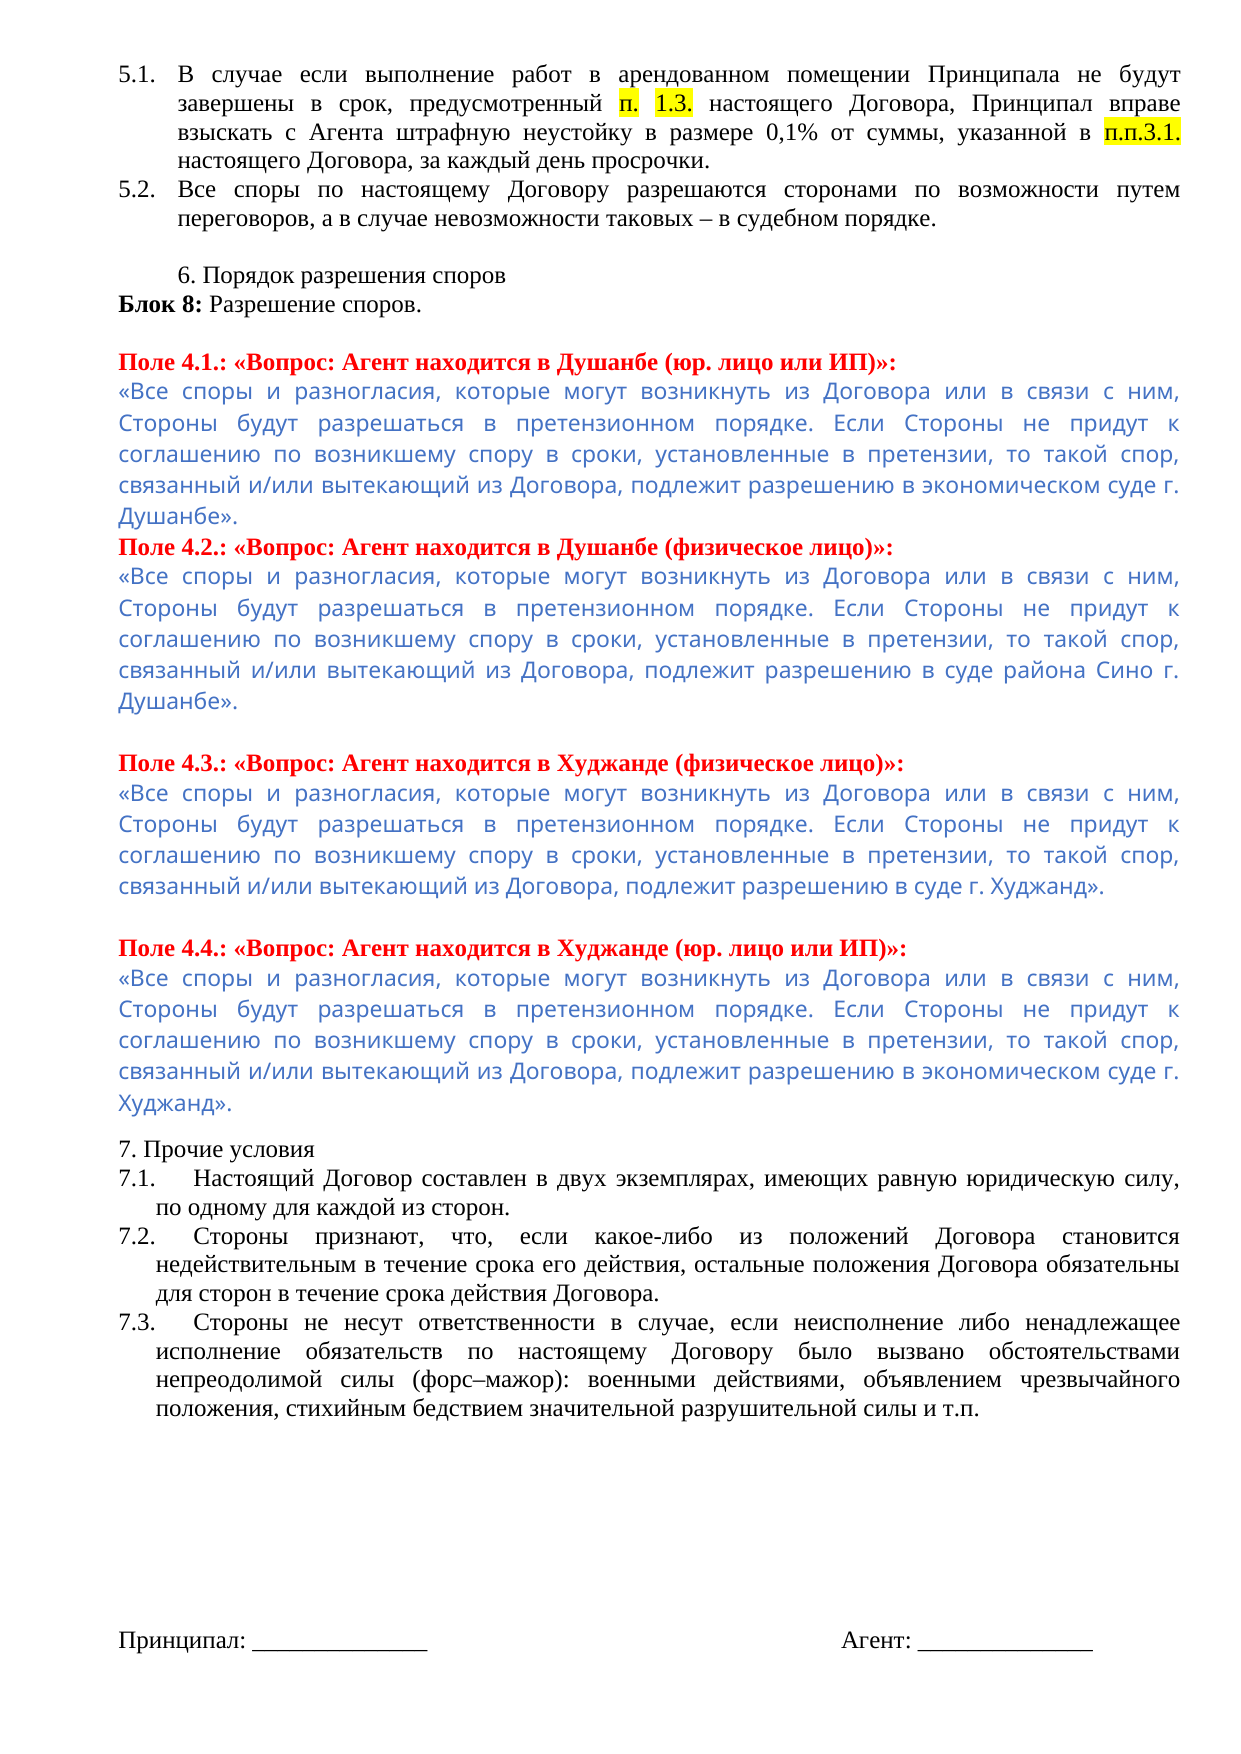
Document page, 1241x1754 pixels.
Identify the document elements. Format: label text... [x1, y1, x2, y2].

list Настоящий Договор составлен в двух экземплярах, имеющих равную юридическую силу, по одному для каждой из сторон. [118, 1163, 1181, 1221]
text Поле 4.4.: «Вопрос: Агент находится в Худжанде (юр. лицо или ИП)»: [118, 933, 1181, 962]
list Стороны не несут ответственности в случае, если неисполнение либо ненадлежащее исполнение обязательств по настоящему Договору было вызвано обстоятельствами непреодолимой силы (форс–мажор): военными действиями, объявлением чрезвычайного положения, стихийным бедствием значительной разрушительной силы и т.п. [118, 1307, 1181, 1422]
text 6. Порядок разрешения споров [177, 260, 1181, 289]
text «Все споры и разногласия, которые могут возникнуть из Договора или в связи с ним, Стороны будут разрешаться в претензионном порядке. Если Стороны не придут к соглашению по возникшему спору в сроки, установленные в претензии, то такой спор, связанный и/или вытекающий из Договора, подлежит разрешению в экономическом суде г. Душанбе». [118, 375, 1181, 532]
text Блок 8: Разрешение споров. [118, 289, 1181, 318]
text «Все споры и разногласия, которые могут возникнуть из Договора или в связи с ним, Стороны будут разрешаться в претензионном порядке. Если Стороны не придут к соглашению по возникшему спору в сроки, установленные в претензии, то такой спор, связанный и/или вытекающий из Договора, подлежит разрешению в суде района Сино г. Душанбе». [118, 560, 1181, 717]
text Поле 4.3.: «Вопрос: Агент находится в Худжанде (физическое лицо)»: [118, 748, 1181, 777]
text 7. Прочие условия [118, 1134, 1181, 1163]
text Поле 4.1.: «Вопрос: Агент находится в Душанбе (юр. лицо или ИП)»: [118, 347, 1181, 375]
text Поле 4.2.: «Вопрос: Агент находится в Душанбе (физическое лицо)»: [118, 532, 1181, 560]
list Все споры по настоящему Договору разрешаются сторонами по возможности путем переговоров, а в случае невозможности таковых – в судебном порядке. [118, 174, 1181, 232]
text «Все споры и разногласия, которые могут возникнуть из Договора или в связи с ним, Стороны будут разрешаться в претензионном порядке. Если Стороны не придут к соглашению по возникшему спору в сроки, установленные в претензии, то такой спор, связанный и/или вытекающий из Договора, подлежит разрешению в экономическом суде г. Худжанд». [118, 962, 1181, 1118]
list В случае если выполнение работ в арендованном помещении Принципала не будут завершены в срок, предусмотренный п. 1.3. настоящего Договора, Принципал вправе взыскать с Агента штрафную неустойку в размере 0,1% от суммы, указанной в п.п.3.1. настоящего Договора, за каждый день просрочки. [118, 59, 1181, 174]
text «Все споры и разногласия, которые могут возникнуть из Договора или в связи с ним, Стороны будут разрешаться в претензионном порядке. Если Стороны не придут к соглашению по возникшему спору в сроки, установленные в претензии, то такой спор, связанный и/или вытекающий из Договора, подлежит разрешению в суде г. Худжанд». [118, 777, 1181, 902]
list Стороны признают, что, если какое-либо из положений Договора становится недействительным в течение срока его действия, остальные положения Договора обязательны для сторон в течение срока действия Договора. [118, 1221, 1181, 1307]
